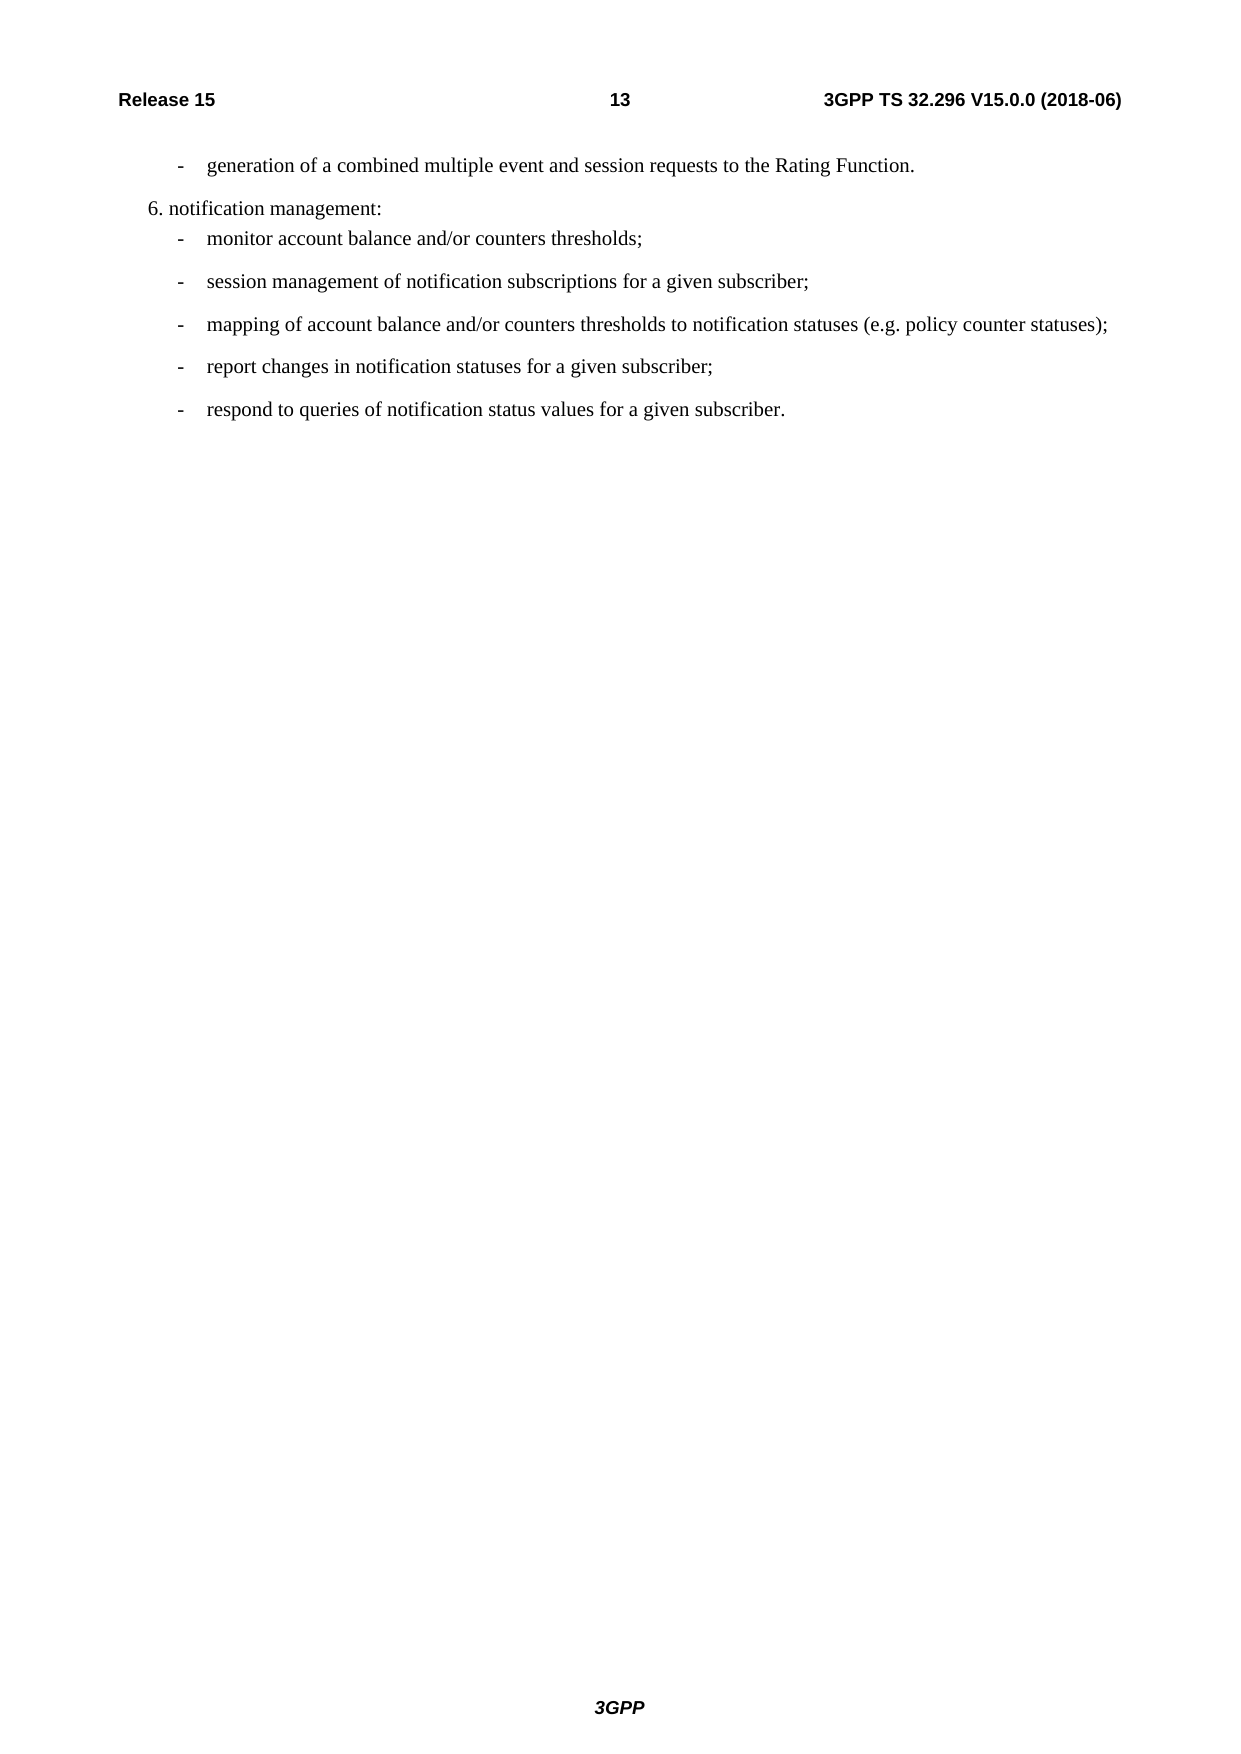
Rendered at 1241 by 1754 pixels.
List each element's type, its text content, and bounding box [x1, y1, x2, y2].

text - session management of notification subscriptions for a given subscriber; [177, 269, 1122, 293]
text - respond to queries of notification status values for a given subscriber. [177, 397, 1122, 421]
text - report changes in notification statuses for a given subscriber; [177, 354, 1122, 378]
text - monitor account balance and/or counters thresholds; [177, 226, 1122, 250]
text - generation of a combined multiple event and session requests to the Rating Function. [177, 153, 1122, 177]
text - mapping of account balance and/or counters thresholds to notification statuses (e.g. policy counter statuses); [177, 312, 1122, 336]
text 6. notification management: [148, 196, 1122, 220]
